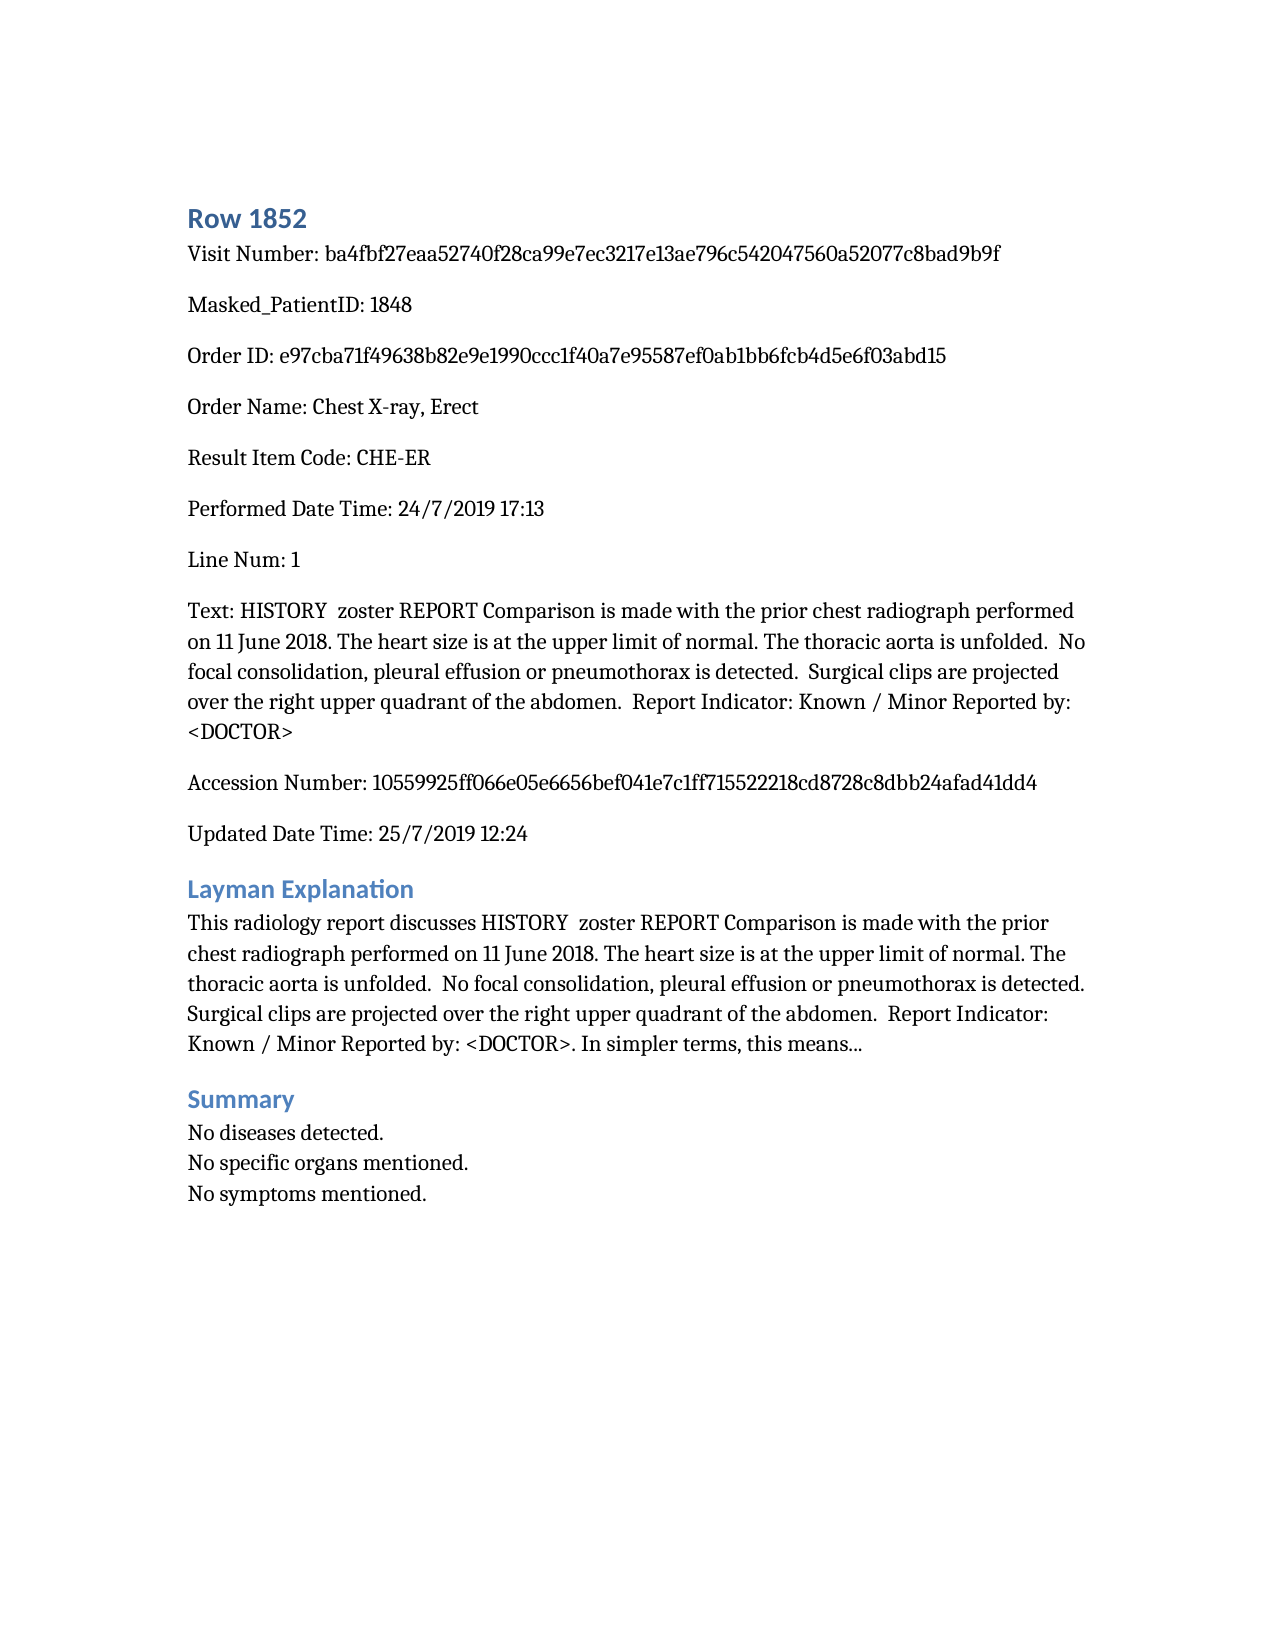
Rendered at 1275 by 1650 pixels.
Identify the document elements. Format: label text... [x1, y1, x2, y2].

subtitle Summary [187, 1082, 1087, 1115]
text Text: HISTORY zoster REPORT Comparison is made with the prior chest radiograph performed on 11 June 2018. The heart size is at the upper limit of normal. The thoracic aorta is unfolded. No focal consolidation, pleural effusion or pneumothorax is detected. Surgical clips are projected over the right upper quadrant of the abdomen. Report Indicator: Known / Minor Reported by: <DOCTOR> [187, 598, 1087, 745]
text Order Name: Chest X-ray, Erect [187, 394, 1087, 420]
text Performed Date Time: 24/7/2019 17:13 [187, 496, 1087, 522]
text Accession Number: 10559925ff066e05e6656bef041e7c1ff715522218cd8728c8dbb24afad41dd4 [187, 770, 1087, 796]
text Masked_PatientID: 1848 [187, 292, 1087, 318]
text Line Num: 1 [187, 547, 1087, 573]
text Visit Number: ba4fbf27eaa52740f28ca99e7ec3217e13ae796c542047560a52077c8bad9b9f [187, 241, 1087, 267]
text No diseases detected. No specific organs mentioned. No symptoms mentioned. [187, 1120, 1087, 1207]
text Updated Date Time: 25/7/2019 12:24 [187, 821, 1087, 847]
text This radiology report discusses HISTORY zoster REPORT Comparison is made with the prior chest radiograph performed on 11 June 2018. The heart size is at the upper limit of normal. The thoracic aorta is unfolded. No focal consolidation, pleural effusion or pneumothorax is detected. Surgical clips are projected over the right upper quadrant of the abdomen. Report Indicator: Known / Minor Reported by: <DOCTOR>. In simpler terms, this means... [187, 910, 1087, 1057]
subtitle Layman Explanation [187, 872, 1087, 905]
text Order ID: e97cba71f49638b82e9e1990ccc1f40a7e95587ef0ab1bb6fcb4d5e6f03abd15 [187, 343, 1087, 369]
subtitle Row 1852 [187, 200, 1087, 236]
text Result Item Code: CHE-ER [187, 445, 1087, 471]
